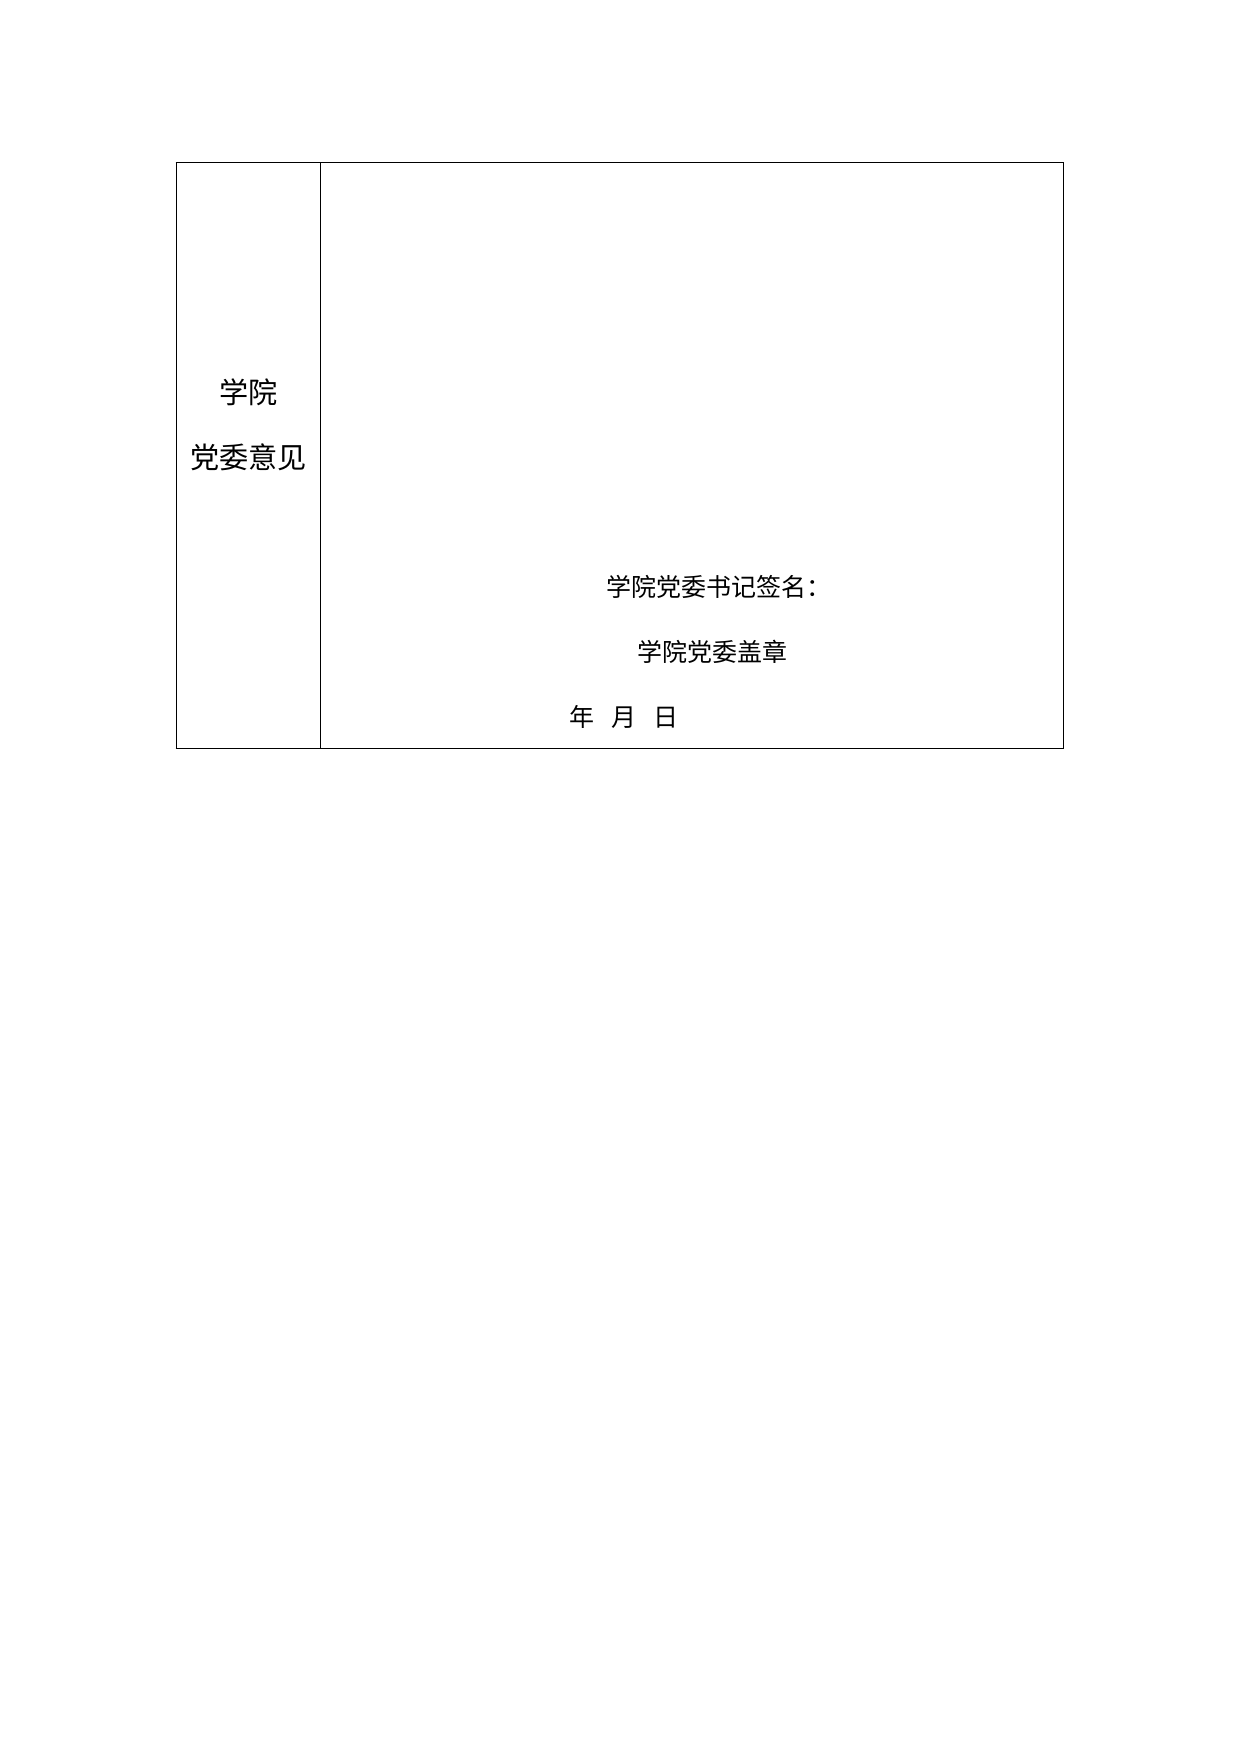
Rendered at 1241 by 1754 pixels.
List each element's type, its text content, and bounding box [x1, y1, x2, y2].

table_cell 学院党委书记签名： 学院党委盖章 年 月 日 [321, 163, 1063, 748]
table_cell 学院 党委意见 [177, 163, 320, 748]
